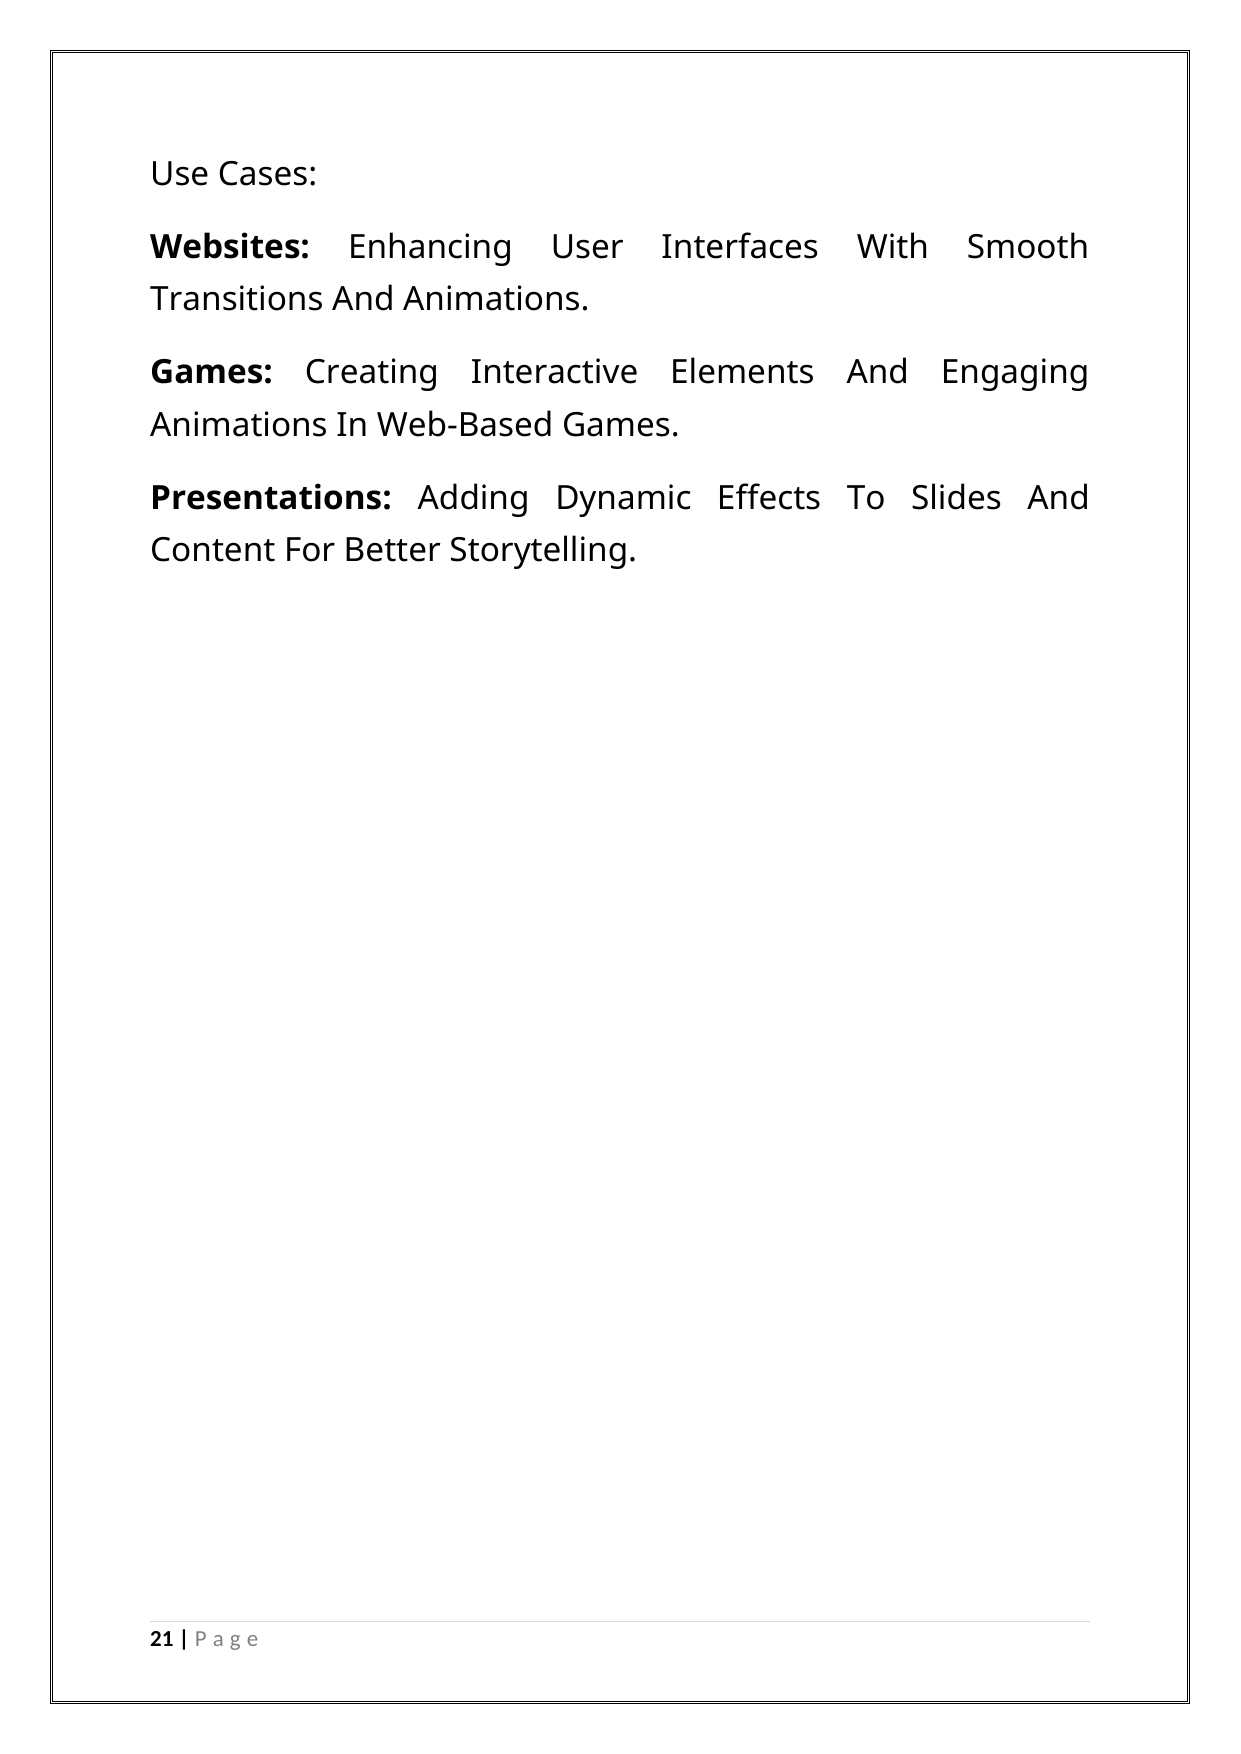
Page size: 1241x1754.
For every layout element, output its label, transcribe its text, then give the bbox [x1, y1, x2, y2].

subtitle Websites: Enhancing User Interfaces With Smooth Transitions And Animations. [150, 223, 1090, 321]
subtitle Use Cases: [150, 150, 1090, 195]
subtitle Presentations: Adding Dynamic Effects To Slides And Content For Better Storytelling. [150, 473, 1090, 571]
subtitle Games: Creating Interactive Elements And Engaging Animations In Web-Based Games. [150, 348, 1090, 446]
